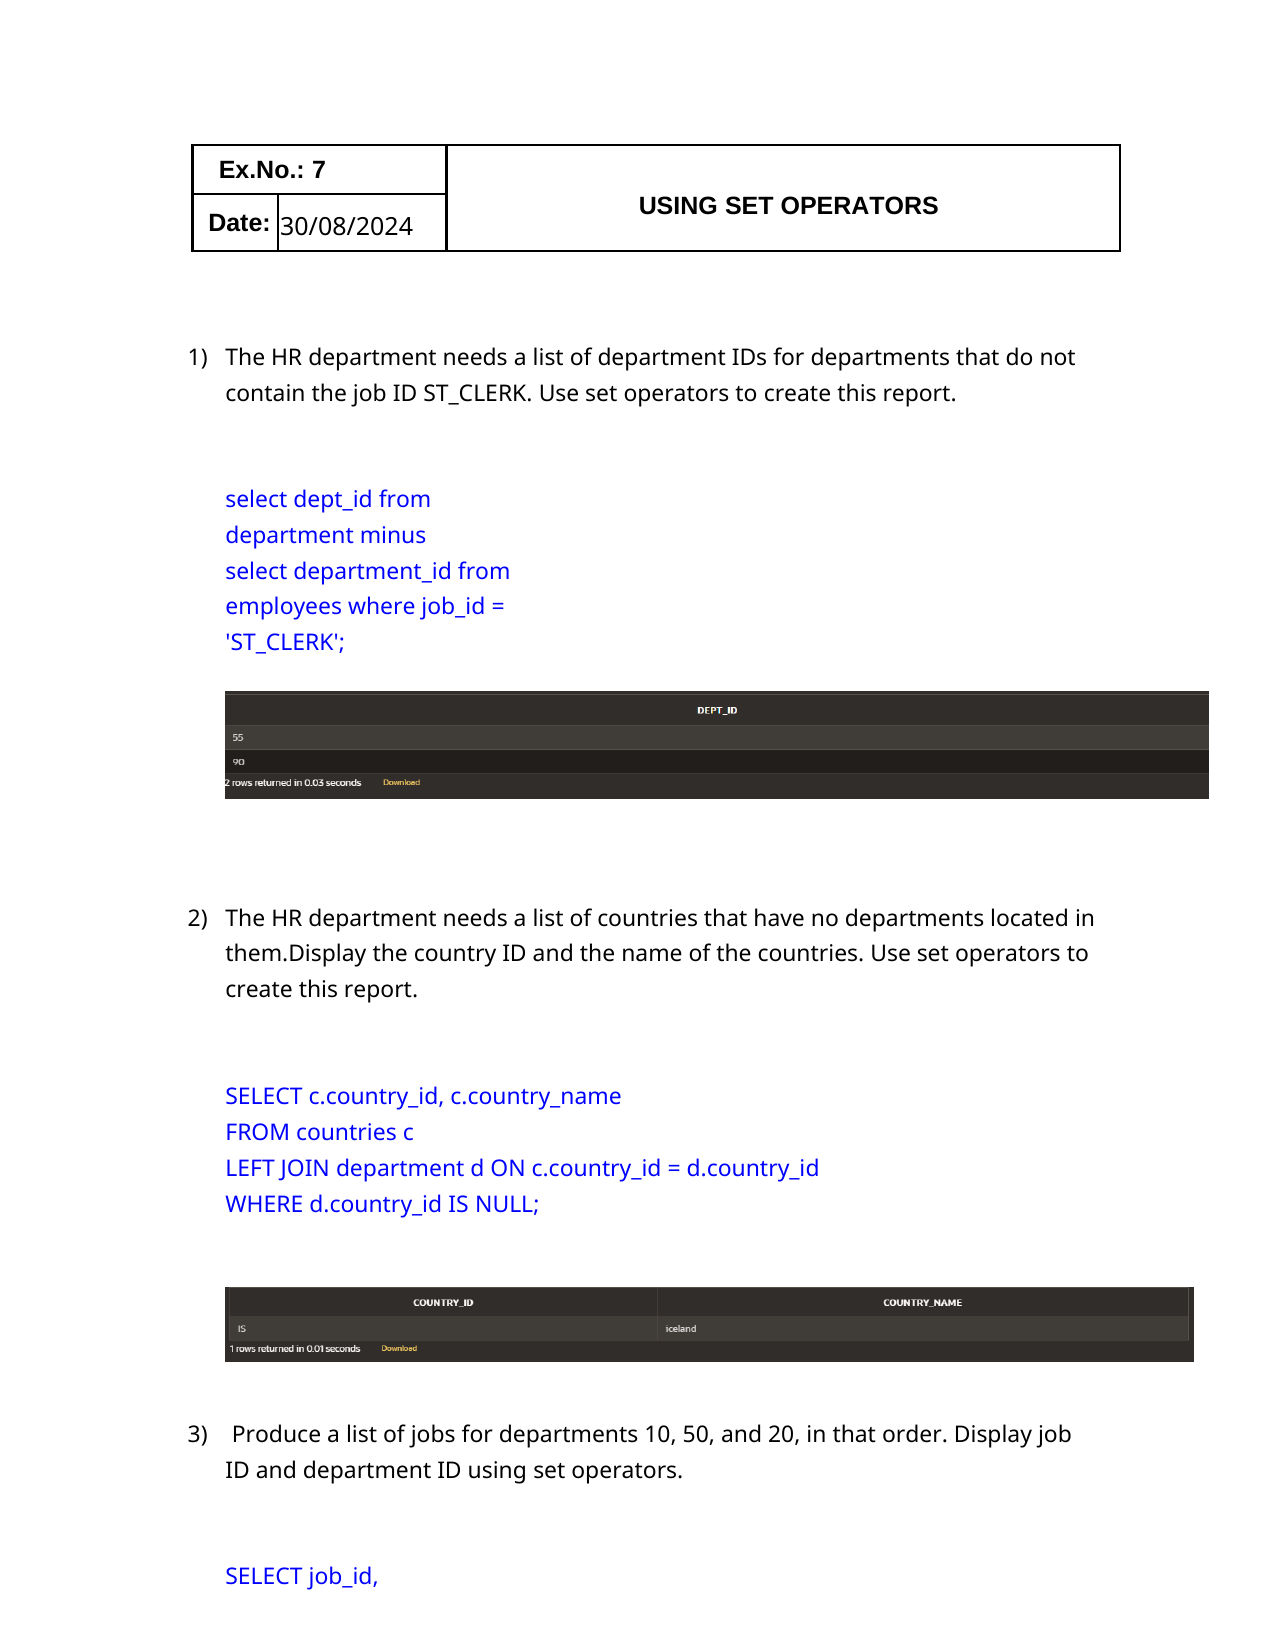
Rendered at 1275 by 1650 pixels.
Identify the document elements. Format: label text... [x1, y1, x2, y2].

table_cell 30/08/2024 [279, 195, 445, 249]
list Produce a list of jobs for departments 10, 50, and 20, in that order. Display job ID and department ID using set operators. [187, 1418, 1095, 1485]
picture [225, 1287, 1194, 1362]
table_header Ex.No.: 7 [194, 146, 445, 193]
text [225, 1560, 543, 1591]
text SELECT c.country_id, c.country_name FROM countries c [225, 1080, 622, 1147]
table_header USING SET OPERATORS [448, 146, 1119, 249]
list The HR department needs a list of department IDs for departments that do not contain the job ID ST_CLERK. Use set operators to create this report. [187, 341, 1097, 408]
text LEFT JOIN department d ON c.country_id = d.country_id WHERE d.country_id IS NULL; [225, 1152, 846, 1219]
list The HR department needs a list of countries that have no departments located in them.Display the country ID and the name of the countries. Use set operators to create this report. [187, 901, 1104, 1004]
table_cell Date: [194, 195, 277, 249]
picture [225, 691, 1209, 799]
text select dept_id from department minus [225, 483, 543, 550]
text select department_id from employees where job_id = 'ST_CLERK'; [225, 555, 608, 657]
